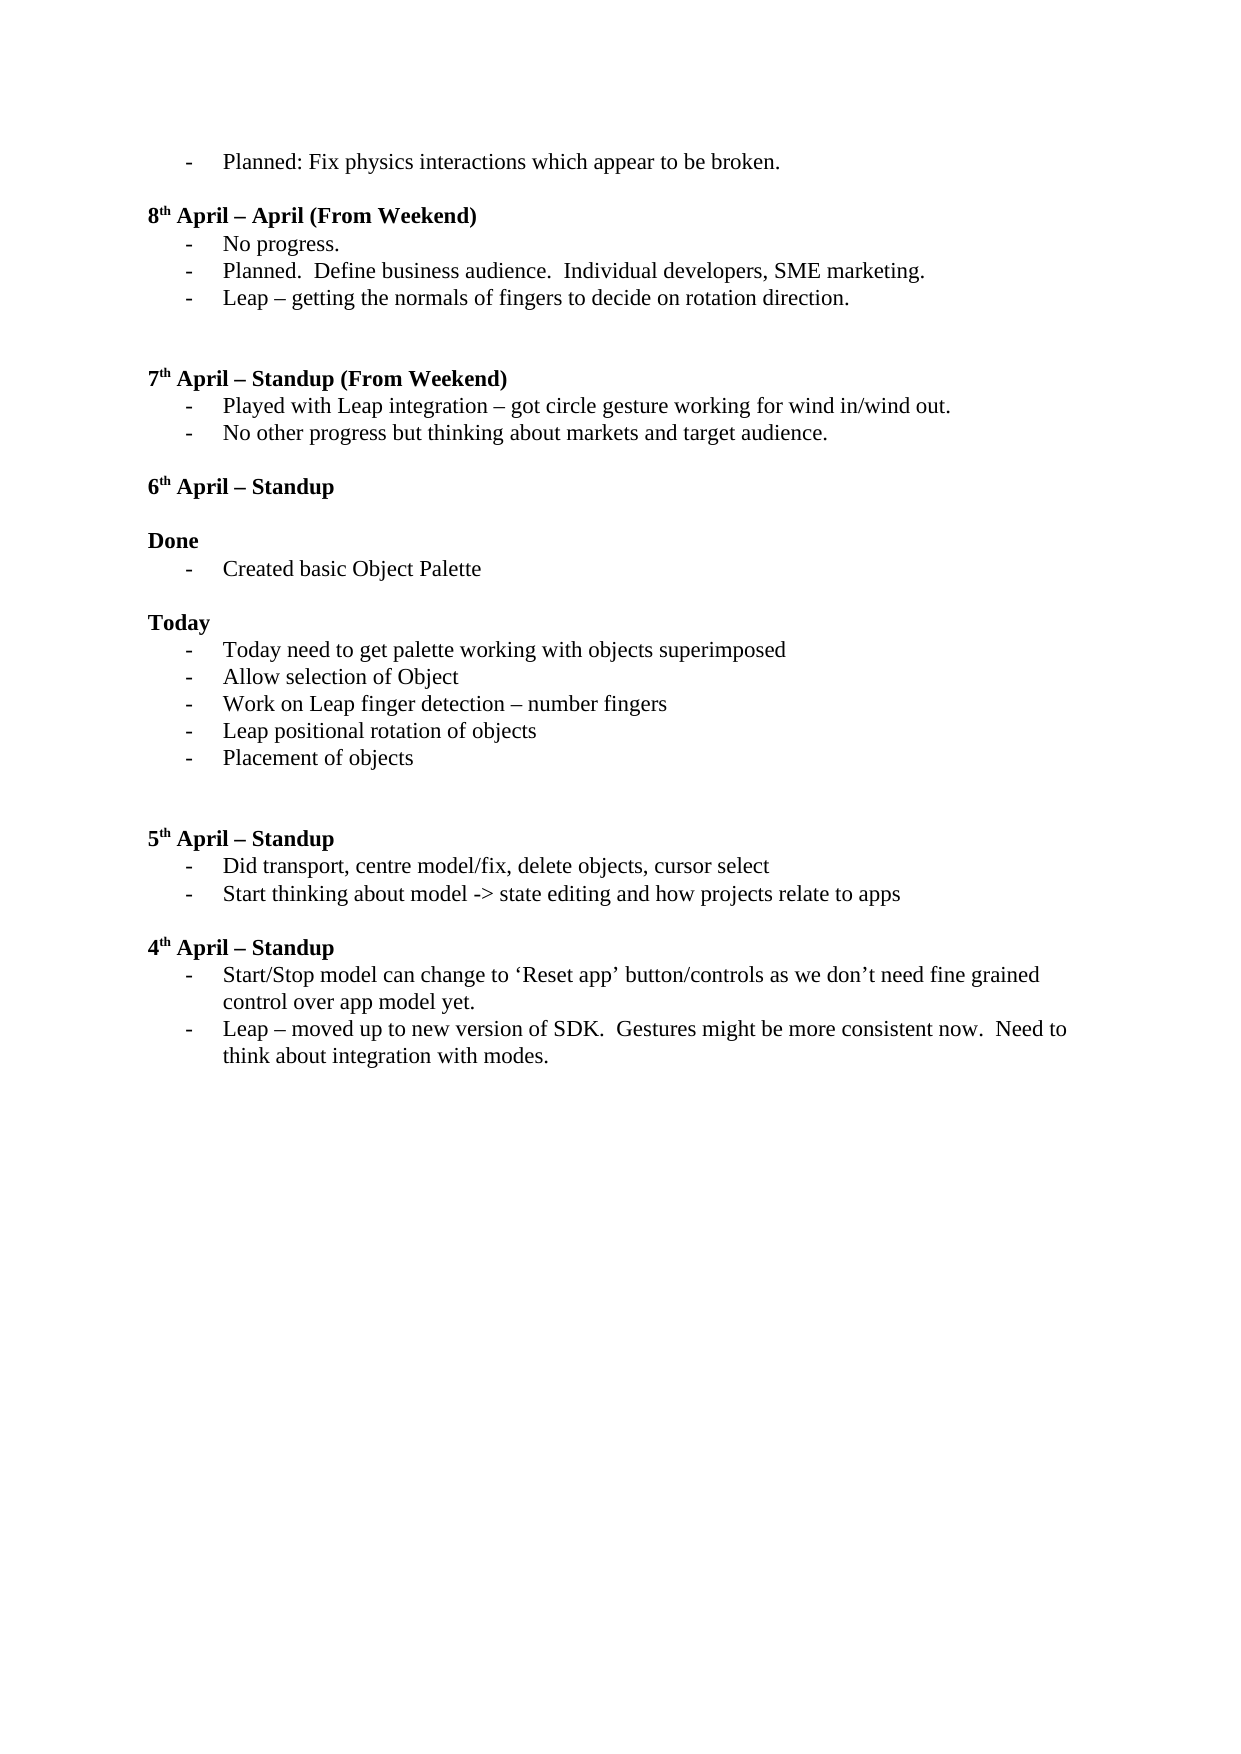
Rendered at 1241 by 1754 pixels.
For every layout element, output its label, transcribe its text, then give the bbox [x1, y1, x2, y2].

list No progress. [185, 229, 1093, 256]
list Leap – getting the normals of fingers to decide on rotation direction. [185, 283, 1093, 310]
list Created basic Object Palette [185, 554, 1093, 581]
list Played with Leap integration – got circle gesture working for wind in/wind out. [185, 391, 1093, 418]
list Did transport, centre model/fix, delete objects, cursor select [185, 852, 1093, 879]
list Planned. Define business audience. Individual developers, SME marketing. [185, 256, 1093, 283]
text 5th April – Standup [148, 825, 1093, 852]
list Start/Stop model can change to ‘Reset app’ button/controls as we don’t need fine grained control over app model yet. [185, 960, 1093, 1014]
text Done [148, 527, 1093, 554]
text 6th April – Standup [148, 473, 1093, 500]
list Today need to get palette working with objects superimposed [185, 635, 1093, 662]
text 4th April – Standup [148, 933, 1093, 960]
list Start thinking about model -> state editing and how projects relate to apps [185, 879, 1093, 906]
text Today [148, 608, 1093, 635]
text 7th April – Standup (From Weekend) [148, 364, 1093, 391]
list No other progress but thinking about markets and target audience. [185, 418, 1093, 446]
list Leap positional rotation of objects [185, 716, 1093, 743]
text 8th April – April (From Weekend) [148, 202, 1093, 229]
list Placement of objects [185, 743, 1093, 771]
list Work on Leap finger detection – number fingers [185, 689, 1093, 716]
list Planned: Fix physics interactions which appear to be broken. [185, 148, 1093, 175]
list Leap – moved up to new version of SDK. Gestures might be more consistent now. Need to think about integration with modes. [185, 1014, 1093, 1068]
list Allow selection of Object [185, 662, 1093, 689]
